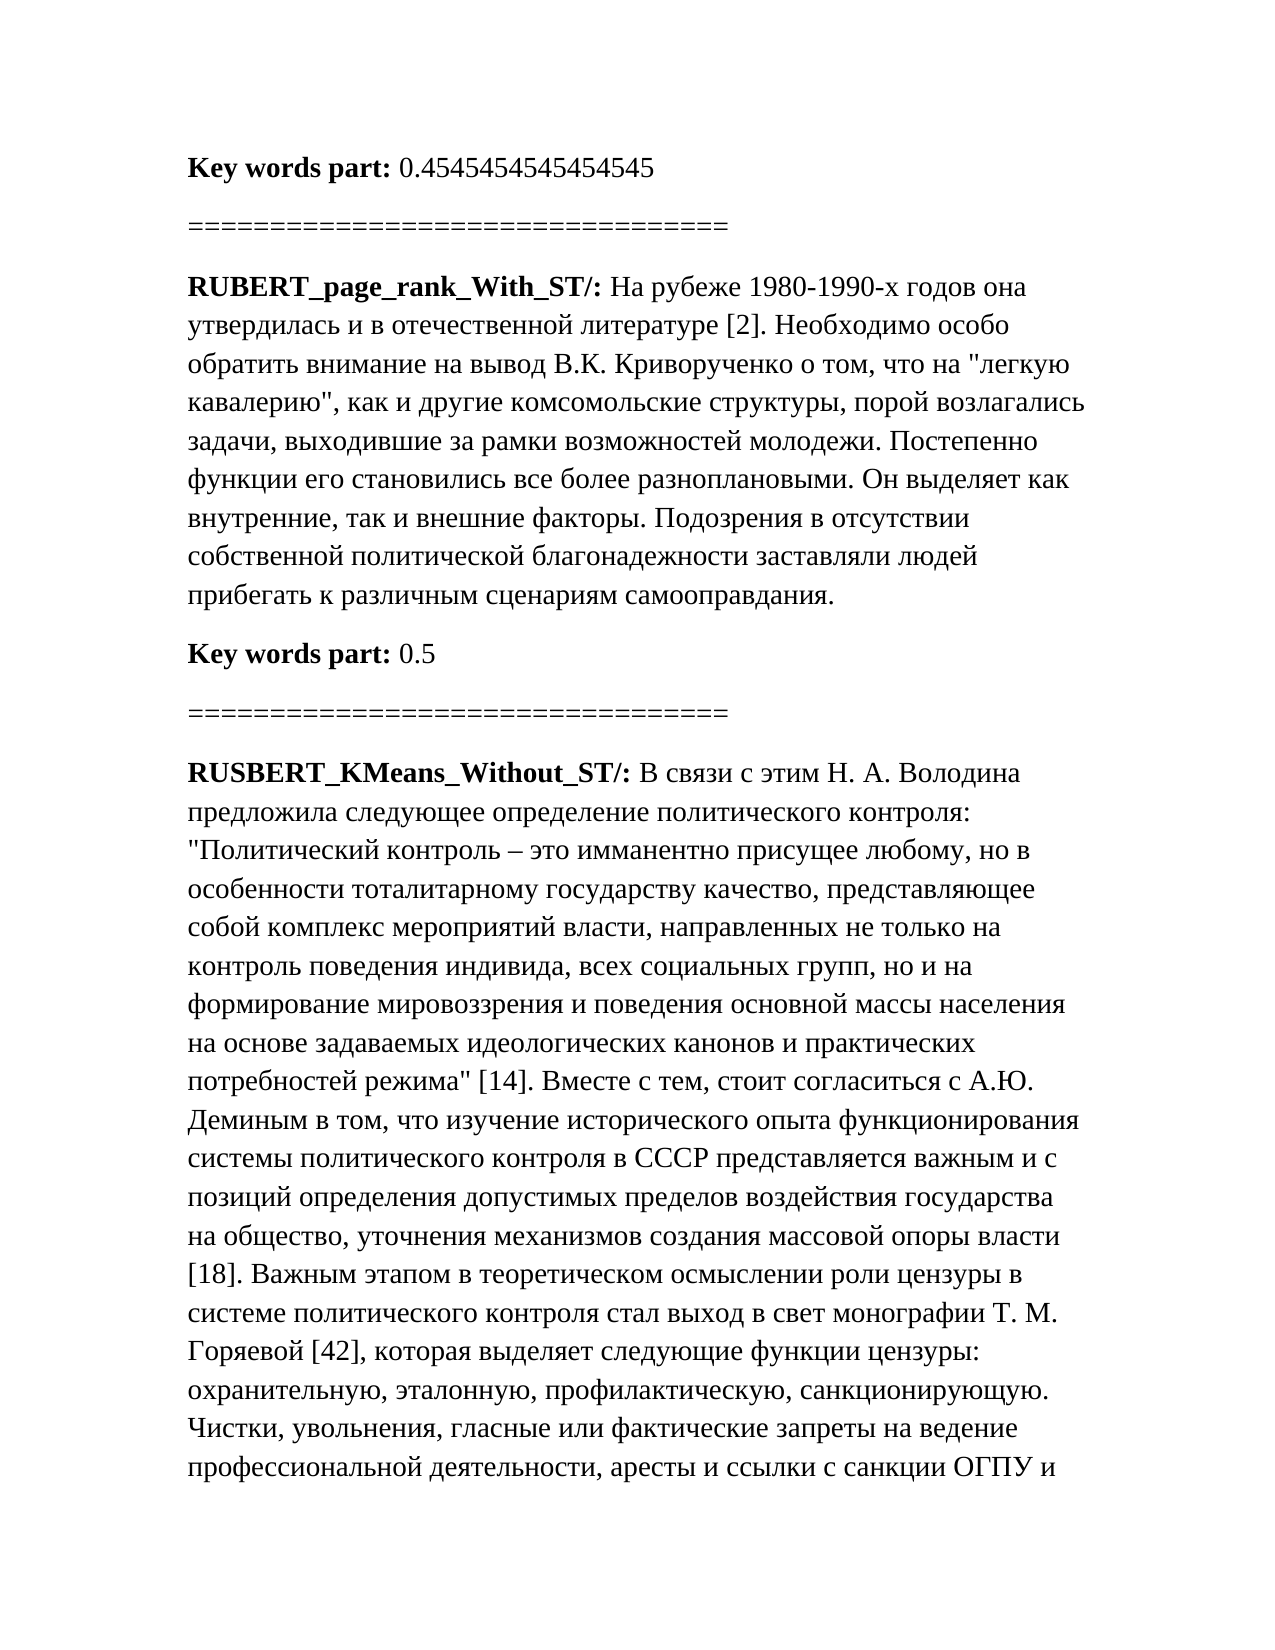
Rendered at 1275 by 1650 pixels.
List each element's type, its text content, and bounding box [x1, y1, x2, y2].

text RUBERT_page_rank_With_ST/: На рубеже 1980-1990-х годов она утвердилась и в отечественной литературе [2]. Необходимо особо обратить внимание на вывод В.К. Криворученко о том, что на "легкую кавалерию", как и другие комсомольские структуры, порой возлагались задачи, выходившие за рамки возможностей молодежи. Постепенно функции его становились все более разноплановыми. Он выделяет как внутренние, так и внешние факторы. Подозрения в отсутствии собственной политической благонадежности заставляли людей прибегать к различным сценариям самооправдания. [187, 269, 1087, 611]
text ================================= [187, 696, 1087, 729]
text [187, 755, 1087, 1482]
text Key words part: 0.4545454545454545 [187, 150, 1087, 183]
text Key words part: 0.5 [187, 636, 1087, 670]
text ================================= [187, 209, 1087, 243]
